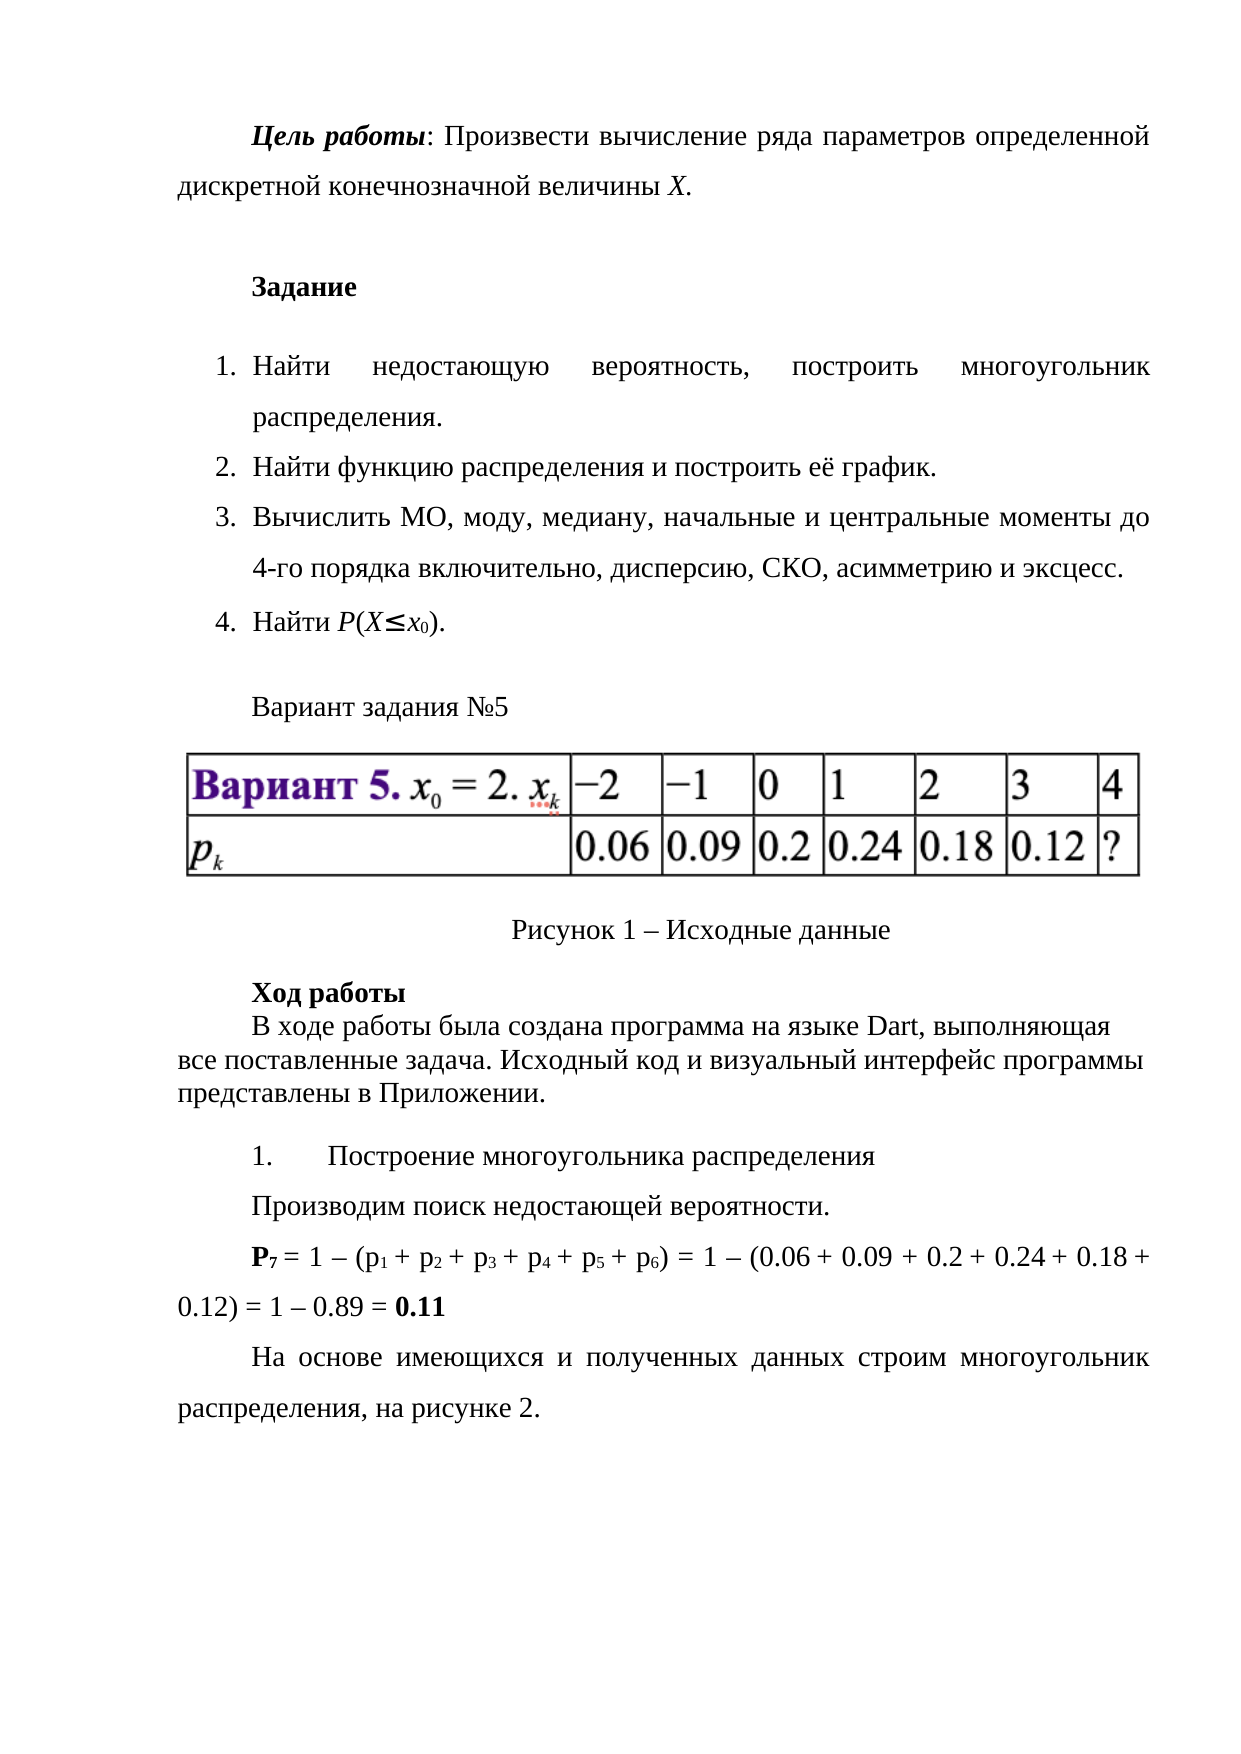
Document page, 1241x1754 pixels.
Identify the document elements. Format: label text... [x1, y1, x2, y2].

text P7 = 1 – (p1 + p2 + p3 + p4 + p5 + p6) = 1 – (0.06 + 0.09 + 0.2 + 0.24 + 0.18 + 0.12) = 1 – 0.89 = 0.11 [177, 1239, 1151, 1323]
picture [177, 739, 1151, 896]
list Найти P(X≤x0). [215, 600, 1151, 640]
text Рисунок 1 – Исходные данные [177, 912, 1151, 946]
text На основе имеющихся и полученных данных строим многоугольник распределения, на рисунке 2. [177, 1339, 1151, 1423]
text В ходе работы была создана программа на языке Dart, выполняющая все поставленные задача. Исходный код и визуальный интерфейс программы представлены в Приложении. [177, 1008, 1151, 1109]
text Производим поиск недостающей вероятности. [251, 1188, 1151, 1222]
text Вариант задания №5 [177, 689, 1151, 722]
text Цель работы: Произвести вычисление ряда параметров определенной дискретной конечнозначной величины X. [177, 118, 1151, 202]
list Найти функцию распределения и построить её график. [215, 449, 1151, 483]
list Найти недостающую вероятность, построить многоугольник распределения. [215, 348, 1151, 432]
text Задание [177, 269, 1151, 303]
list Построение многоугольника распределения [177, 1138, 1151, 1172]
text Ход работы [177, 975, 1151, 1008]
list Вычислить МО, моду, медиану, начальные и центральные моменты до 4-го порядка включительно, дисперсию, СКО, асимметрию и эксцесс. [215, 499, 1151, 583]
